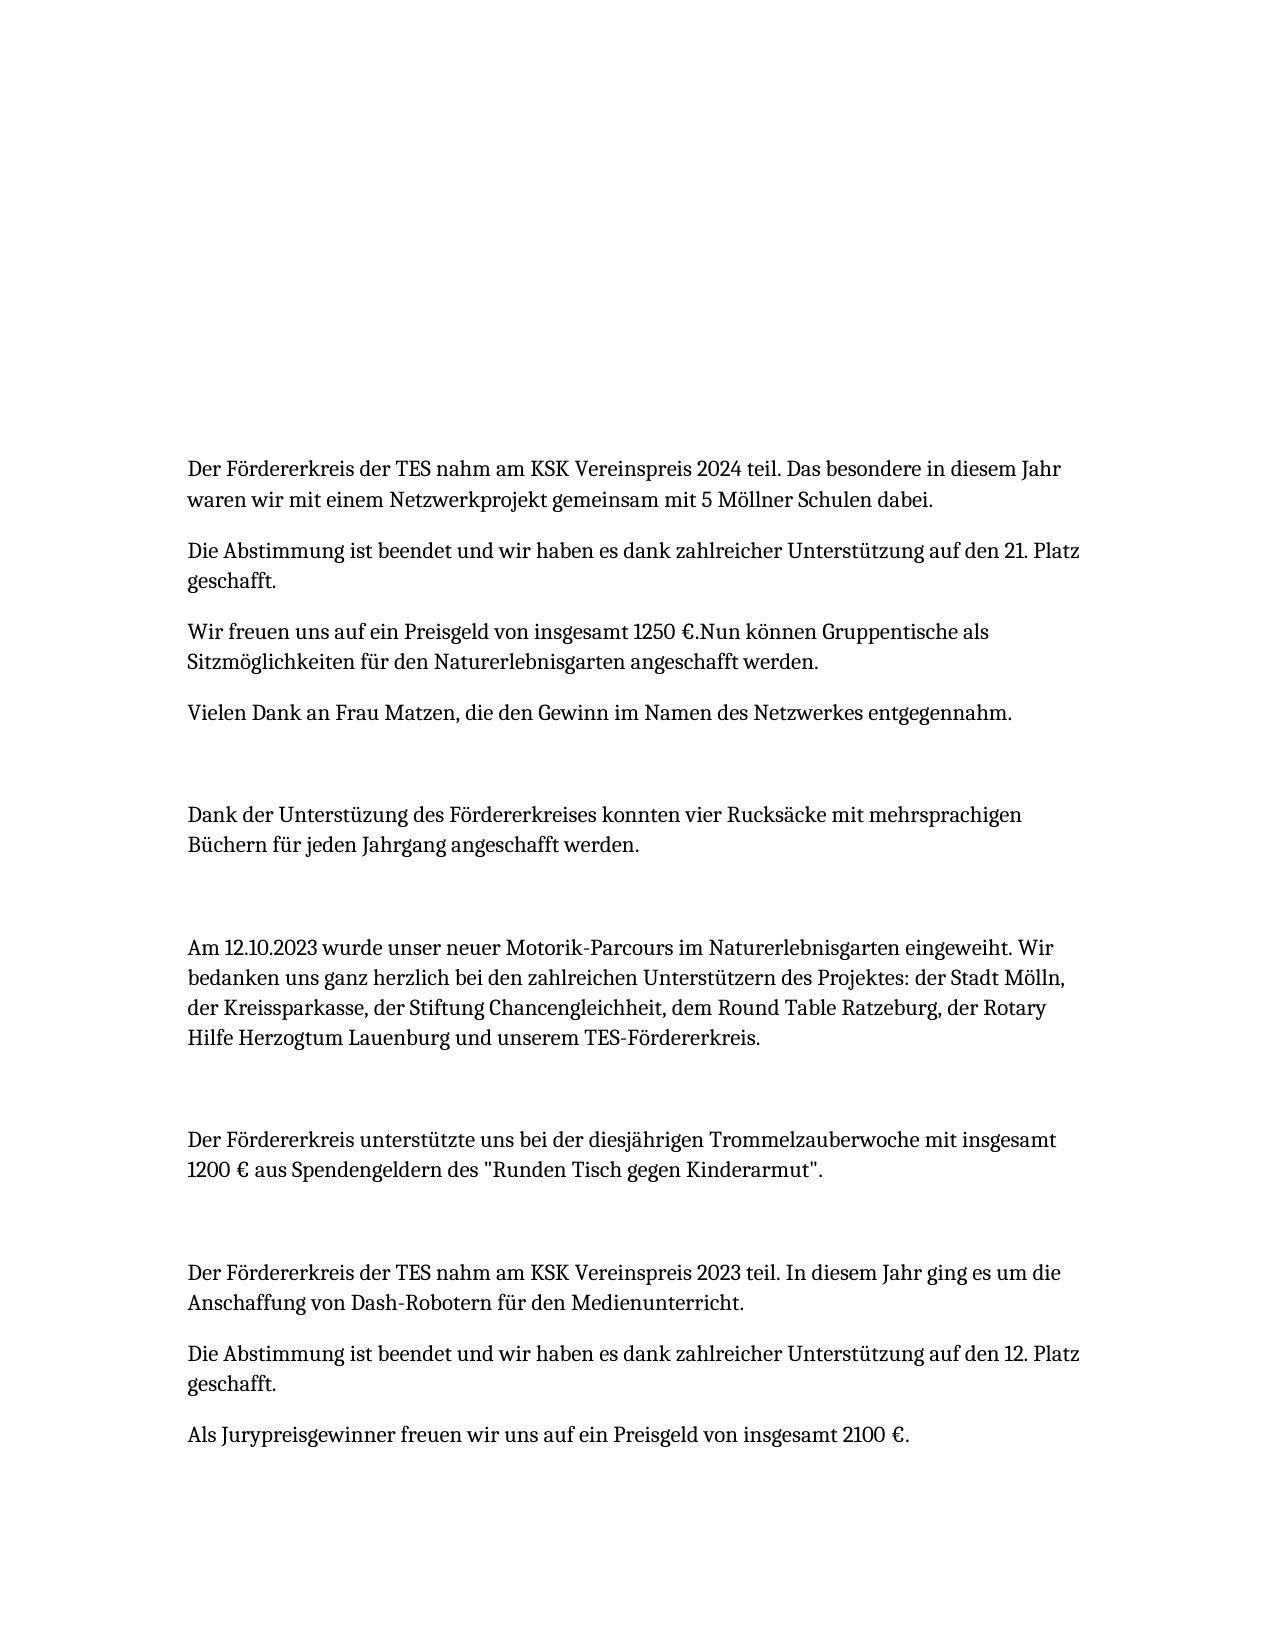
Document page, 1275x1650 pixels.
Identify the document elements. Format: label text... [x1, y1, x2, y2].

text Der Fördererkreis unterstützte uns bei der diesjährigen Trommelzauberwoche mit insgesamt 1200 € aus Spendengeldern des "Runden Tisch gegen Kinderarmut". [187, 1127, 1087, 1184]
text Die Abstimmung ist beendet und wir haben es dank zahlreicher Unterstützung auf den 21. Platz geschafft. [187, 537, 1087, 594]
text Die Abstimmung ist beendet und wir haben es dank zahlreicher Unterstützung auf den 12. Platz geschafft. [187, 1341, 1087, 1397]
text Wir freuen uns auf ein Preisgeld von insgesamt 1250 €.Nun können Gruppentische als Sitzmöglichkeiten für den Naturerlebnisgarten angeschafft werden. [187, 619, 1087, 675]
text Der Fördererkreis der TES nahm am KSK Vereinspreis 2023 teil. In diesem Jahr ging es um die Anschaffung von Dash-Robotern für den Medienunterricht. [187, 1259, 1087, 1316]
text Als Jurypreisgewinner freuen wir uns auf ein Preisgeld von insgesamt 2100 €. [187, 1422, 1087, 1448]
text Am 12.10.2023 wurde unser neuer Motorik-Parcours im Naturerlebnisgarten eingeweiht. Wir bedanken uns ganz herzlich bei den zahlreichen Unterstützern des Projektes: der Stadt Mölln, der Kreissparkasse, der Stiftung Chancengleichheit, dem Round Table Ratzeburg, der Rotary Hilfe Herzogtum Lauenburg und unserem TES-Fördererkreis. [187, 934, 1087, 1051]
text Vielen Dank an Frau Matzen, die den Gewinn im Namen des Netzwerkes entgegennahm. [187, 700, 1087, 726]
text Der Fördererkreis der TES nahm am KSK Vereinspreis 2024 teil. Das besondere in diesem Jahr waren wir mit einem Netzwerkprojekt gemeinsam mit 5 Möllner Schulen dabei. [187, 456, 1087, 513]
text Dank der Unterstüzung des Fördererkreises konnten vier Rucksäcke mit mehrsprachigen Büchern für jeden Jahrgang angeschafft werden. [187, 802, 1087, 859]
